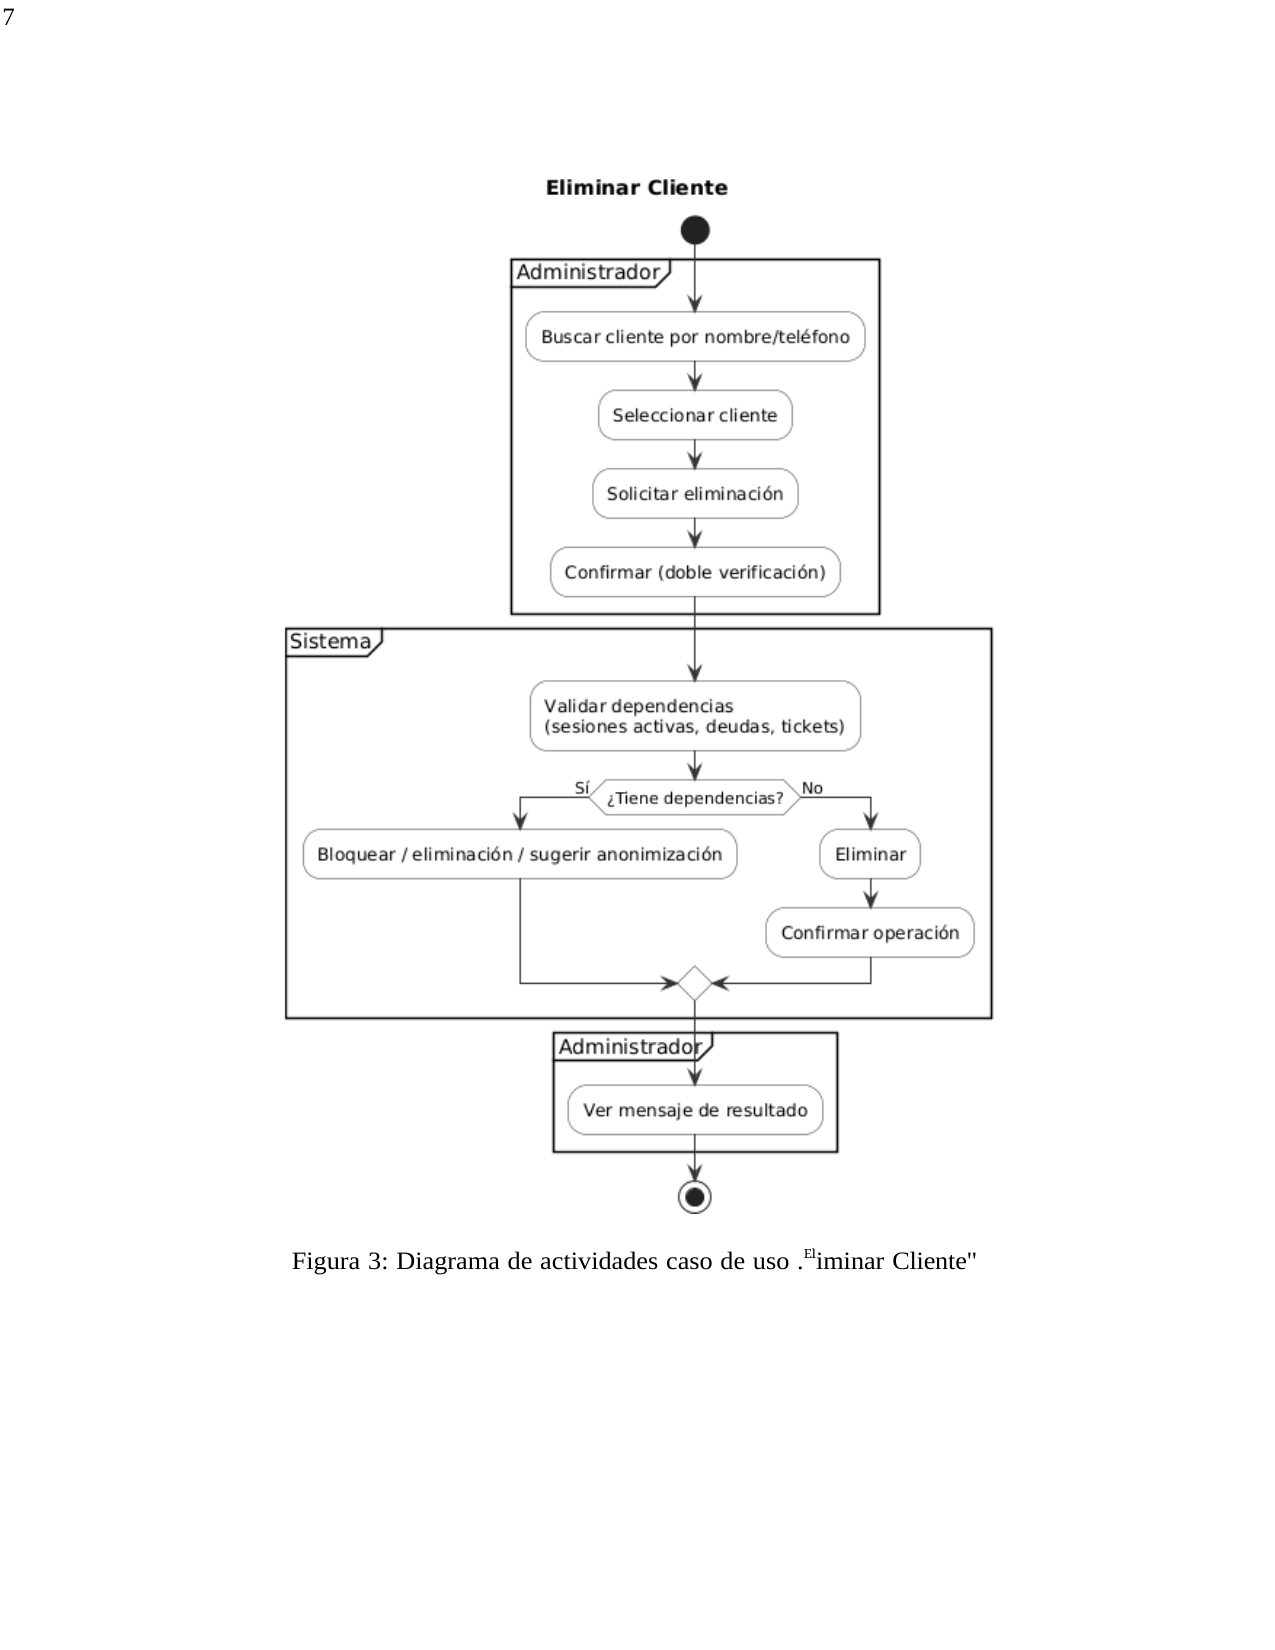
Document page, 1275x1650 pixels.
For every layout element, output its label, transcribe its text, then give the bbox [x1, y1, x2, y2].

text Figura 3: Diagrama de actividades caso de uso .Eliminar Cliente" [292, 1245, 1237, 1275]
picture [284, 179, 994, 1214]
